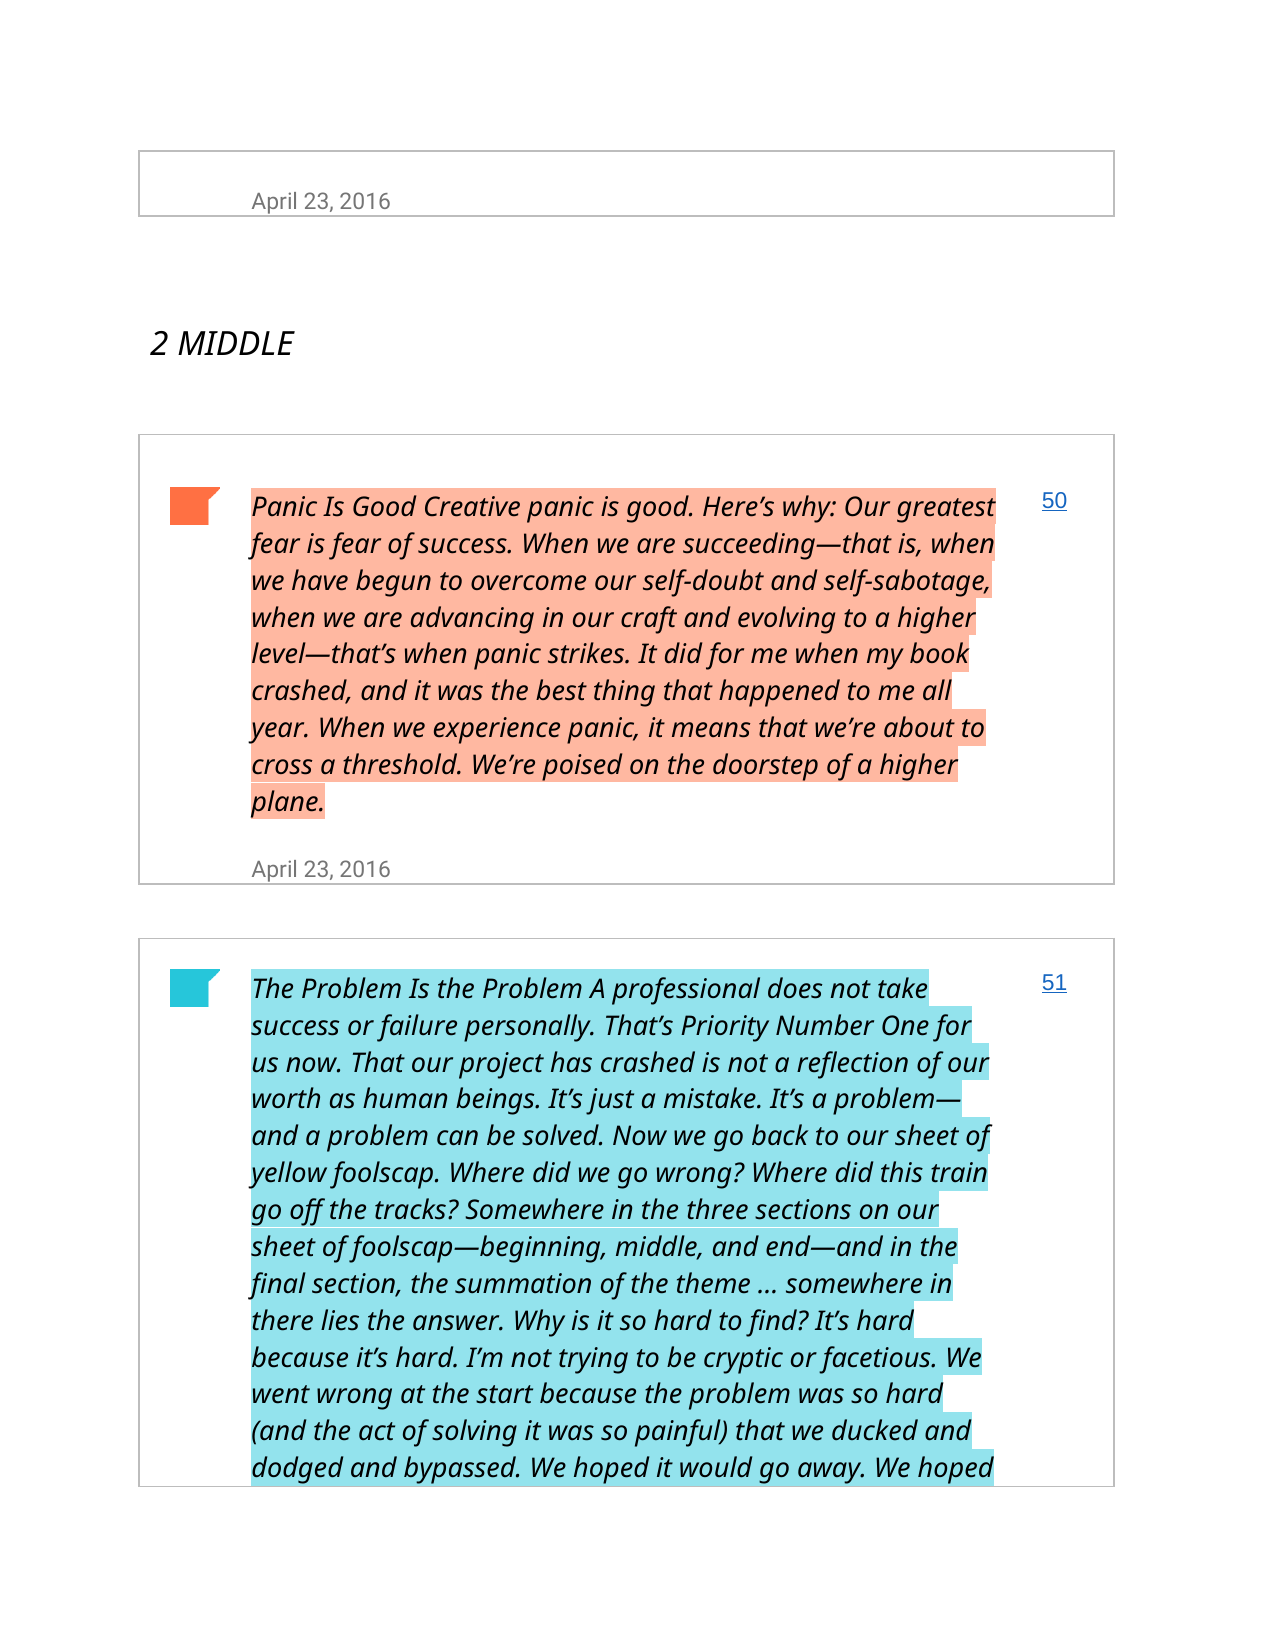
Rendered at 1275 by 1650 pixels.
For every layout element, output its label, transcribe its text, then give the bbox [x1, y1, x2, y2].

picture [170, 487, 220, 525]
table_header [140, 435, 1113, 883]
table_header [140, 152, 1113, 215]
table_header [140, 939, 1113, 1486]
picture [170, 969, 220, 1007]
subtitle 2 MIDDLE [150, 319, 1125, 365]
